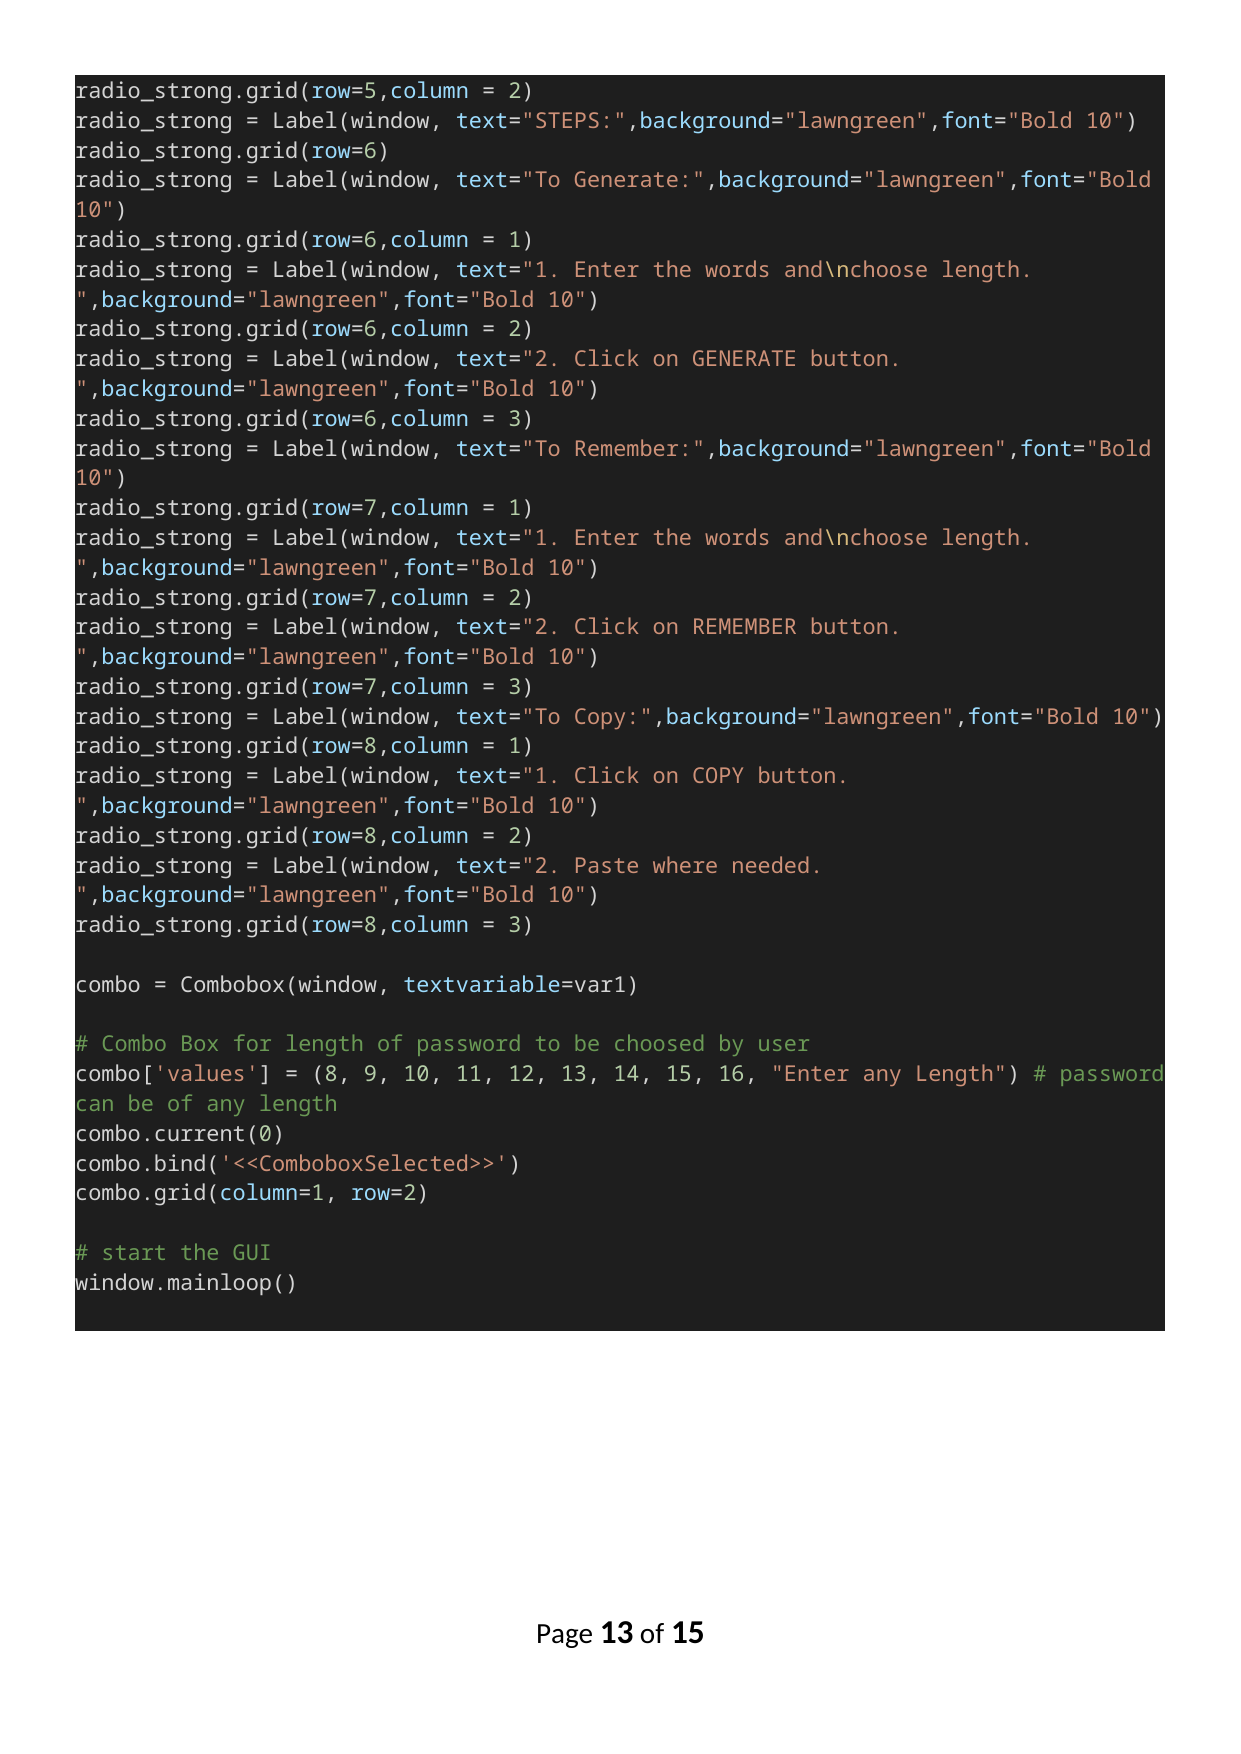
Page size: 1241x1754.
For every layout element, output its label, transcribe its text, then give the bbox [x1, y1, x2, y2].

text radio_strong.grid(row=8,column = 2) [75, 820, 1165, 849]
text radio_strong = Label(window, text="2. Paste where needed.",background="lawngreen",font="Bold 10") [75, 849, 1165, 909]
text radio_strong.grid(row=7,column = 2) [75, 581, 1165, 611]
text combo.grid(column=1, row=2) [75, 1177, 1165, 1207]
text radio_strong = Label(window, text="STEPS:",background="lawngreen",font="Bold 10") [75, 105, 1165, 134]
text radio_strong = Label(window, text="1. Enter the words and\nchoose length.",background="lawngreen",font="Bold 10") [75, 254, 1165, 313]
text radio_strong.grid(row=8,column = 3) [75, 909, 1165, 939]
text combo['values'] = (8, 9, 10, 11, 12, 13, 14, 15, 16, "Enter any Length") # password can be of any length [75, 1058, 1165, 1118]
text window.mainloop() [75, 1267, 1165, 1296]
text radio_strong = Label(window, text="To Remember:",background="lawngreen",font="Bold 10") [75, 432, 1165, 492]
text radio_strong = Label(window, text="1. Enter the words and\nchoose length.",background="lawngreen",font="Bold 10") [75, 522, 1165, 581]
text # start the GUI [75, 1237, 1165, 1267]
text radio_strong.grid(row=6) [75, 134, 1165, 164]
text radio_strong = Label(window, text="2. Click on REMEMBER button.",background="lawngreen",font="Bold 10") [75, 611, 1165, 671]
text radio_strong = Label(window, text="To Generate:",background="lawngreen",font="Bold 10") [75, 164, 1165, 224]
text radio_strong.grid(row=8,column = 1) [75, 730, 1165, 760]
text combo = Combobox(window, textvariable=var1) [75, 969, 1165, 998]
text radio_strong.grid(row=6,column = 2) [75, 313, 1165, 343]
text radio_strong.grid(row=7,column = 1) [75, 492, 1165, 522]
text radio_strong.grid(row=6,column = 3) [75, 403, 1165, 432]
text radio_strong.grid(row=7,column = 3) [75, 671, 1165, 701]
text radio_strong = Label(window, text="2. Click on GENERATE button.",background="lawngreen",font="Bold 10") [75, 343, 1165, 403]
text radio_strong = Label(window, text="To Copy:",background="lawngreen",font="Bold 10") [75, 701, 1165, 730]
text combo.current(0) [75, 1118, 1165, 1147]
text combo.bind('<<ComboboxSelected>>') [75, 1147, 1165, 1177]
text radio_strong.grid(row=6,column = 1) [75, 224, 1165, 254]
text radio_strong.grid(row=5,column = 2) [75, 75, 1165, 105]
text # Combo Box for length of password to be choosed by user [75, 1028, 1165, 1058]
text radio_strong = Label(window, text="1. Click on COPY button.",background="lawngreen",font="Bold 10") [75, 760, 1165, 820]
